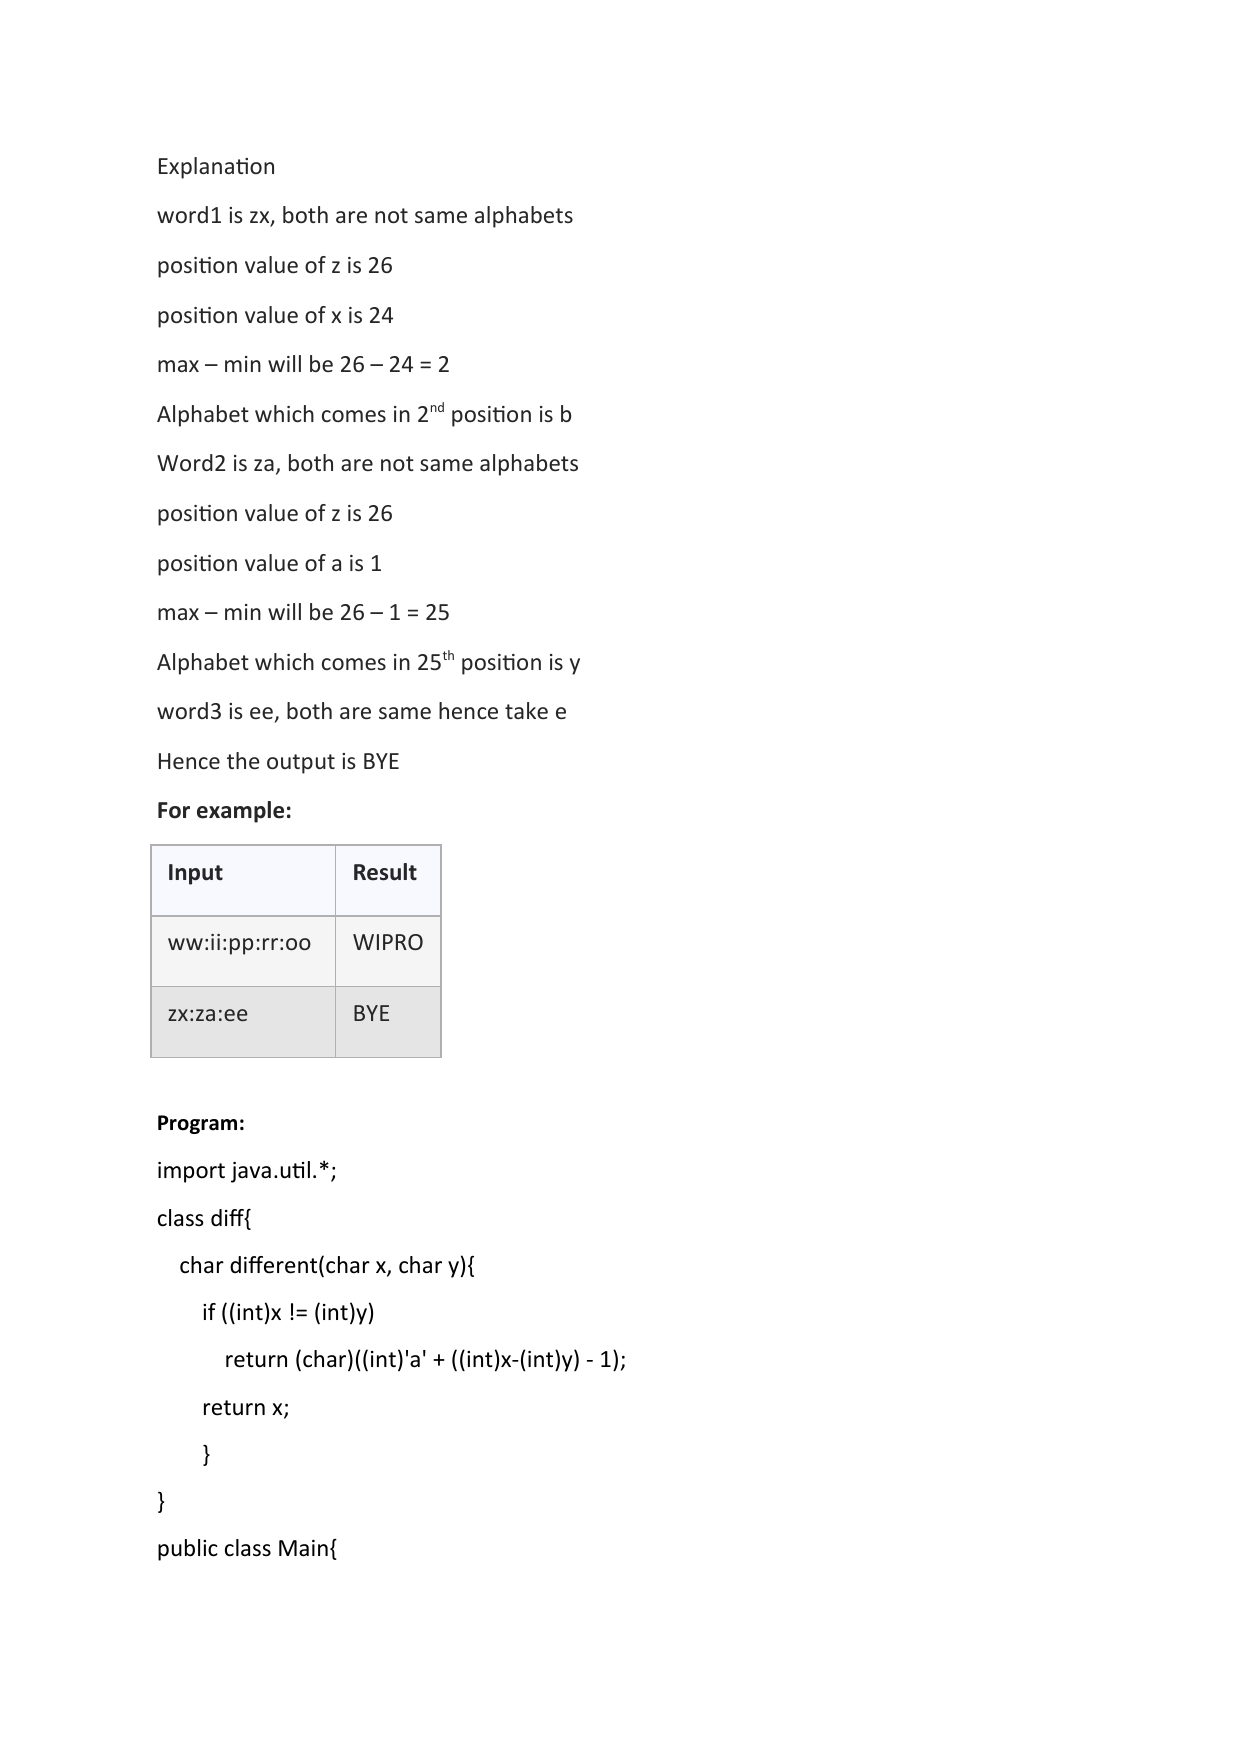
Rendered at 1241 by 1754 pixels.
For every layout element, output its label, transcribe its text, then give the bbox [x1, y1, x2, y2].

table_cell BYE [336, 987, 440, 1057]
text For example: [157, 794, 1090, 825]
text Word2 is za, both are not same alphabets [157, 447, 1090, 478]
text position value of a is 1 [157, 547, 1090, 577]
text Explanation [157, 150, 1090, 181]
text word3 is ee, both are same hence take e [157, 695, 1090, 726]
text Alphabet which comes in 2nd position is b [157, 398, 1090, 428]
table_header Input [152, 846, 335, 915]
text position value of x is 24 [157, 299, 1090, 329]
text import java.util.*; [157, 1155, 1090, 1185]
table_cell WIPRO [336, 917, 440, 986]
text position value of z is 26 [157, 249, 1090, 280]
text public class Main{ [157, 1532, 1090, 1563]
table_cell ww:ii:pp:rr:oo [152, 917, 335, 986]
text word1 is zx, both are not same alphabets [157, 199, 1090, 230]
text return x; [157, 1391, 1090, 1421]
text position value of z is 26 [157, 497, 1090, 528]
table_cell zx:za:ee [152, 987, 335, 1057]
text Alphabet which comes in 25th position is y [157, 646, 1090, 676]
text if ((int)x != (int)y) [157, 1296, 1090, 1327]
table_header Result [336, 846, 440, 915]
text Hence the output is BYE [157, 745, 1090, 776]
text class diff{ [157, 1202, 1090, 1232]
text return (char)((int)'a' + ((int)x-(int)y) - 1); [157, 1343, 1090, 1374]
text max – min will be 26 – 24 = 2 [157, 348, 1090, 379]
text Program: [157, 1108, 1090, 1136]
text } [157, 1485, 1090, 1516]
text char different(char x, char y){ [157, 1249, 1090, 1279]
text max – min will be 26 – 1 = 25 [157, 596, 1090, 627]
text } [157, 1438, 1090, 1468]
